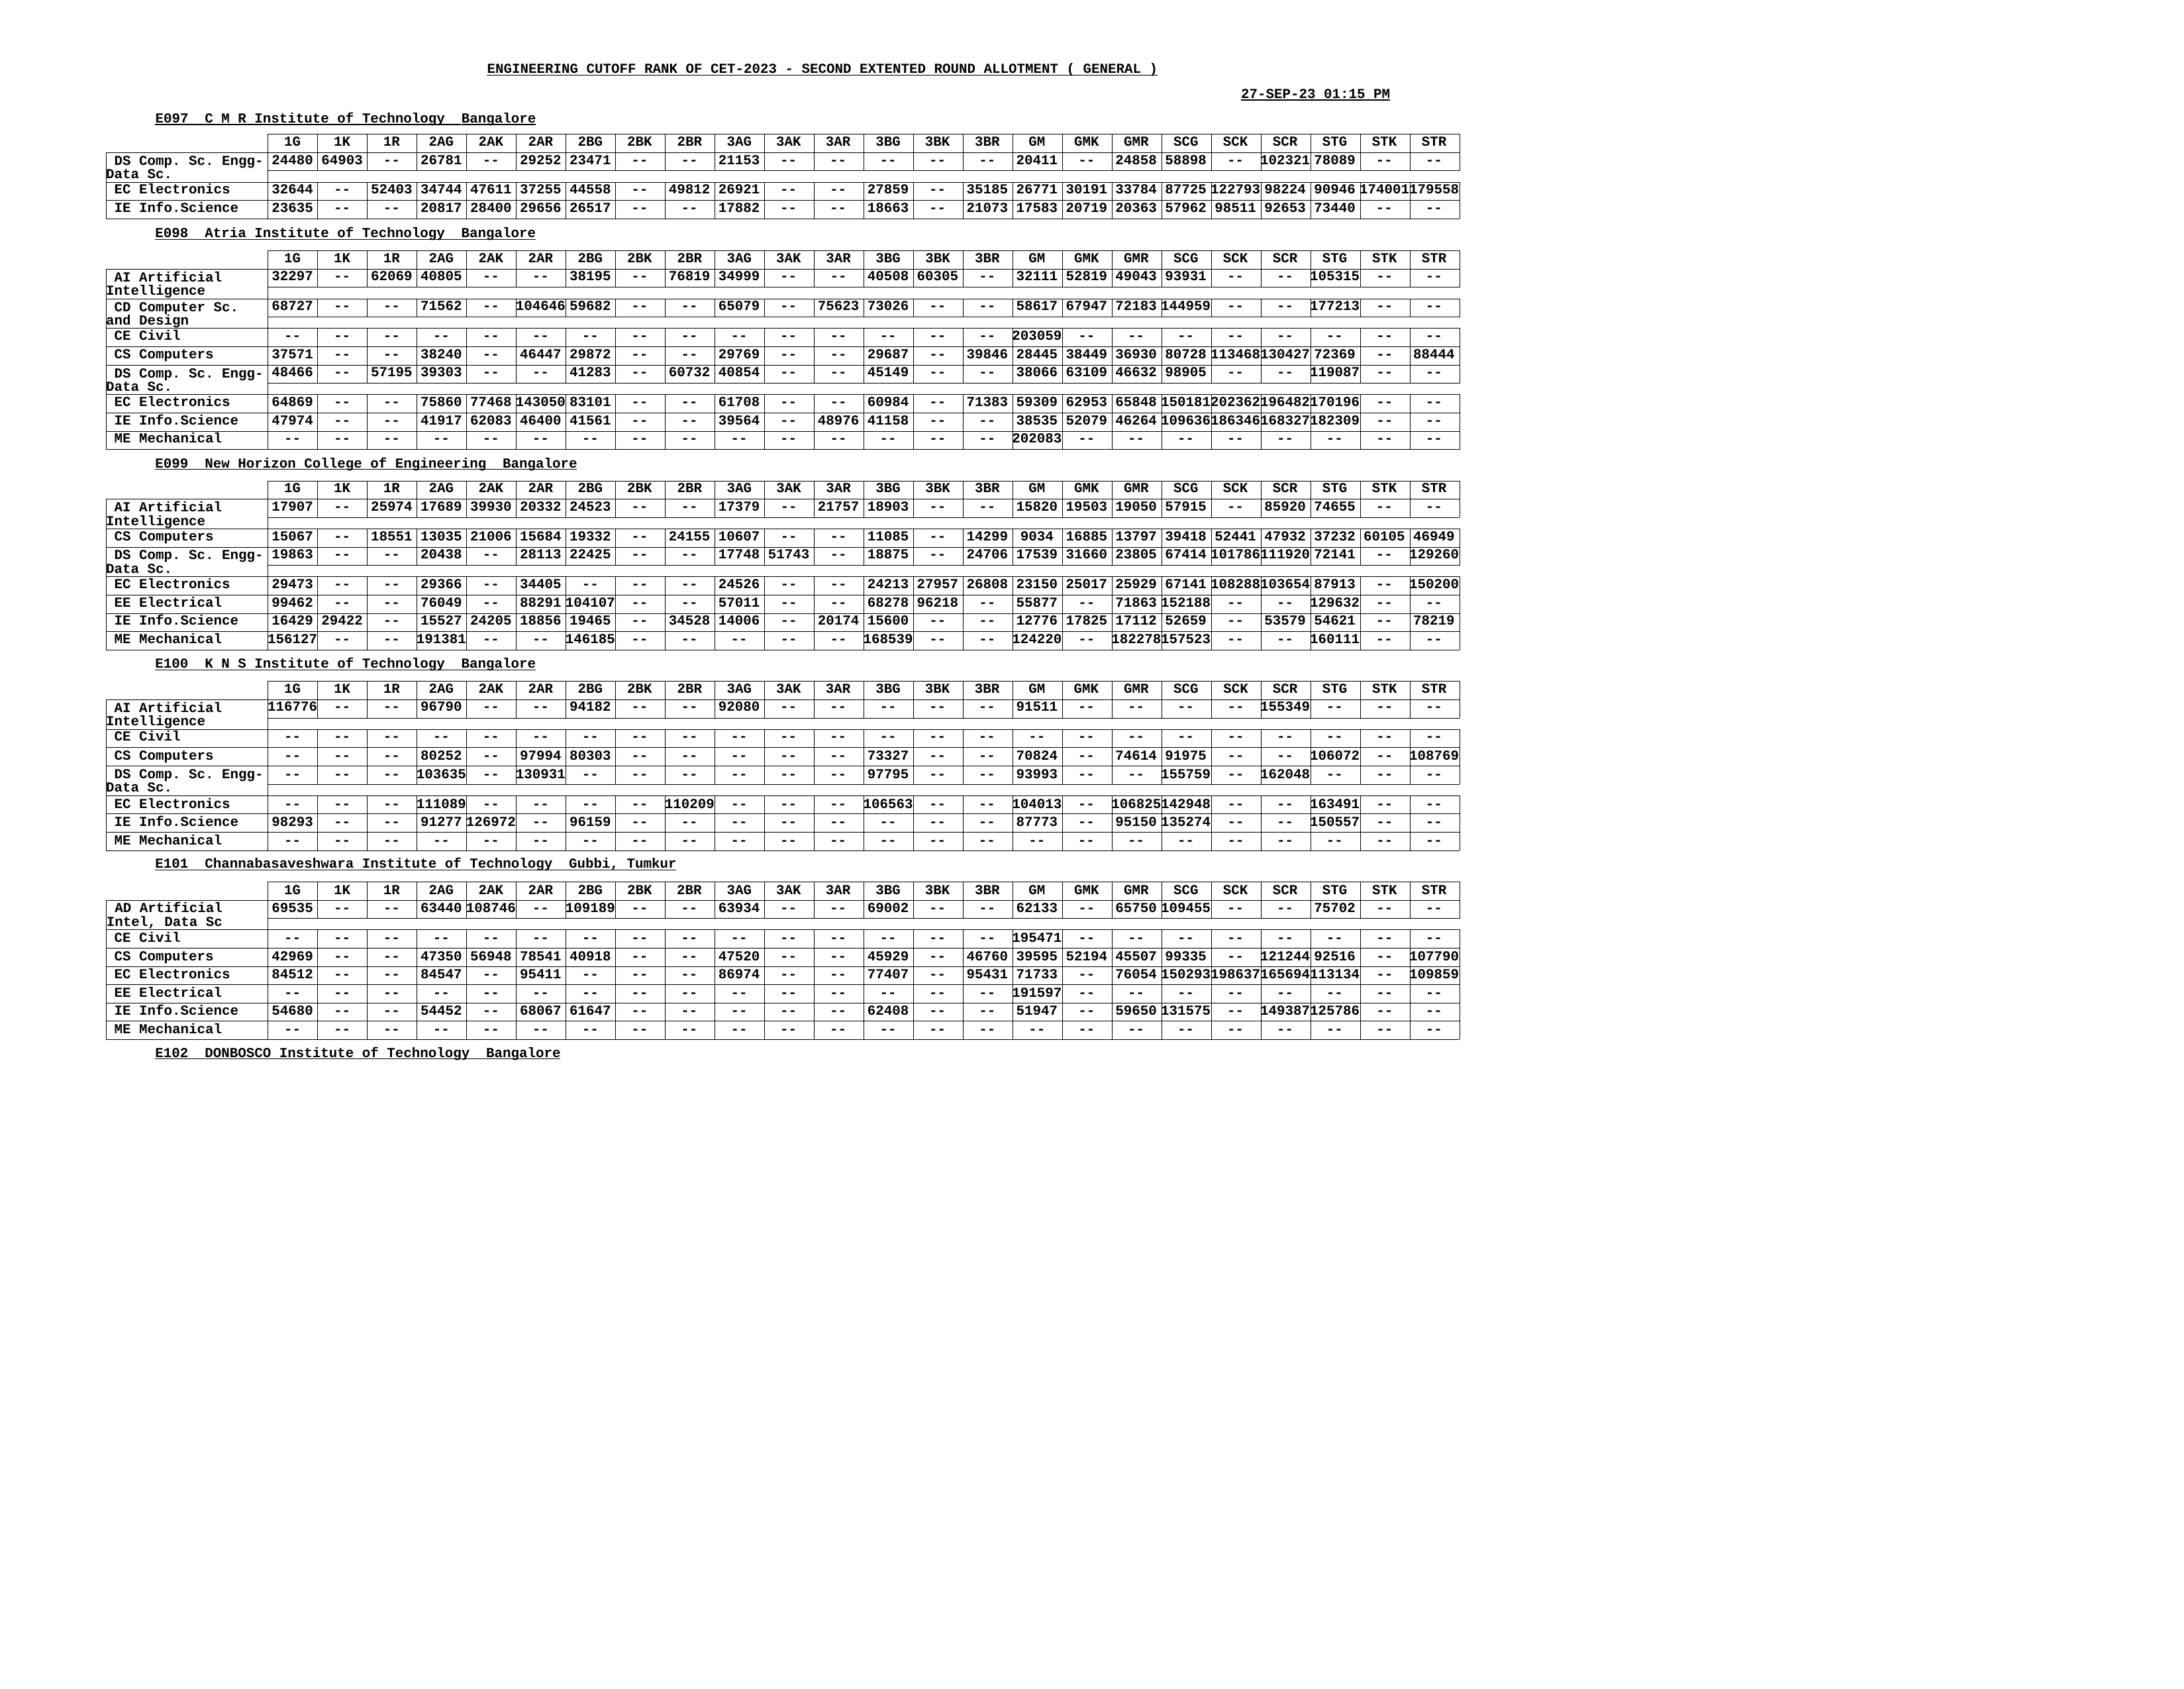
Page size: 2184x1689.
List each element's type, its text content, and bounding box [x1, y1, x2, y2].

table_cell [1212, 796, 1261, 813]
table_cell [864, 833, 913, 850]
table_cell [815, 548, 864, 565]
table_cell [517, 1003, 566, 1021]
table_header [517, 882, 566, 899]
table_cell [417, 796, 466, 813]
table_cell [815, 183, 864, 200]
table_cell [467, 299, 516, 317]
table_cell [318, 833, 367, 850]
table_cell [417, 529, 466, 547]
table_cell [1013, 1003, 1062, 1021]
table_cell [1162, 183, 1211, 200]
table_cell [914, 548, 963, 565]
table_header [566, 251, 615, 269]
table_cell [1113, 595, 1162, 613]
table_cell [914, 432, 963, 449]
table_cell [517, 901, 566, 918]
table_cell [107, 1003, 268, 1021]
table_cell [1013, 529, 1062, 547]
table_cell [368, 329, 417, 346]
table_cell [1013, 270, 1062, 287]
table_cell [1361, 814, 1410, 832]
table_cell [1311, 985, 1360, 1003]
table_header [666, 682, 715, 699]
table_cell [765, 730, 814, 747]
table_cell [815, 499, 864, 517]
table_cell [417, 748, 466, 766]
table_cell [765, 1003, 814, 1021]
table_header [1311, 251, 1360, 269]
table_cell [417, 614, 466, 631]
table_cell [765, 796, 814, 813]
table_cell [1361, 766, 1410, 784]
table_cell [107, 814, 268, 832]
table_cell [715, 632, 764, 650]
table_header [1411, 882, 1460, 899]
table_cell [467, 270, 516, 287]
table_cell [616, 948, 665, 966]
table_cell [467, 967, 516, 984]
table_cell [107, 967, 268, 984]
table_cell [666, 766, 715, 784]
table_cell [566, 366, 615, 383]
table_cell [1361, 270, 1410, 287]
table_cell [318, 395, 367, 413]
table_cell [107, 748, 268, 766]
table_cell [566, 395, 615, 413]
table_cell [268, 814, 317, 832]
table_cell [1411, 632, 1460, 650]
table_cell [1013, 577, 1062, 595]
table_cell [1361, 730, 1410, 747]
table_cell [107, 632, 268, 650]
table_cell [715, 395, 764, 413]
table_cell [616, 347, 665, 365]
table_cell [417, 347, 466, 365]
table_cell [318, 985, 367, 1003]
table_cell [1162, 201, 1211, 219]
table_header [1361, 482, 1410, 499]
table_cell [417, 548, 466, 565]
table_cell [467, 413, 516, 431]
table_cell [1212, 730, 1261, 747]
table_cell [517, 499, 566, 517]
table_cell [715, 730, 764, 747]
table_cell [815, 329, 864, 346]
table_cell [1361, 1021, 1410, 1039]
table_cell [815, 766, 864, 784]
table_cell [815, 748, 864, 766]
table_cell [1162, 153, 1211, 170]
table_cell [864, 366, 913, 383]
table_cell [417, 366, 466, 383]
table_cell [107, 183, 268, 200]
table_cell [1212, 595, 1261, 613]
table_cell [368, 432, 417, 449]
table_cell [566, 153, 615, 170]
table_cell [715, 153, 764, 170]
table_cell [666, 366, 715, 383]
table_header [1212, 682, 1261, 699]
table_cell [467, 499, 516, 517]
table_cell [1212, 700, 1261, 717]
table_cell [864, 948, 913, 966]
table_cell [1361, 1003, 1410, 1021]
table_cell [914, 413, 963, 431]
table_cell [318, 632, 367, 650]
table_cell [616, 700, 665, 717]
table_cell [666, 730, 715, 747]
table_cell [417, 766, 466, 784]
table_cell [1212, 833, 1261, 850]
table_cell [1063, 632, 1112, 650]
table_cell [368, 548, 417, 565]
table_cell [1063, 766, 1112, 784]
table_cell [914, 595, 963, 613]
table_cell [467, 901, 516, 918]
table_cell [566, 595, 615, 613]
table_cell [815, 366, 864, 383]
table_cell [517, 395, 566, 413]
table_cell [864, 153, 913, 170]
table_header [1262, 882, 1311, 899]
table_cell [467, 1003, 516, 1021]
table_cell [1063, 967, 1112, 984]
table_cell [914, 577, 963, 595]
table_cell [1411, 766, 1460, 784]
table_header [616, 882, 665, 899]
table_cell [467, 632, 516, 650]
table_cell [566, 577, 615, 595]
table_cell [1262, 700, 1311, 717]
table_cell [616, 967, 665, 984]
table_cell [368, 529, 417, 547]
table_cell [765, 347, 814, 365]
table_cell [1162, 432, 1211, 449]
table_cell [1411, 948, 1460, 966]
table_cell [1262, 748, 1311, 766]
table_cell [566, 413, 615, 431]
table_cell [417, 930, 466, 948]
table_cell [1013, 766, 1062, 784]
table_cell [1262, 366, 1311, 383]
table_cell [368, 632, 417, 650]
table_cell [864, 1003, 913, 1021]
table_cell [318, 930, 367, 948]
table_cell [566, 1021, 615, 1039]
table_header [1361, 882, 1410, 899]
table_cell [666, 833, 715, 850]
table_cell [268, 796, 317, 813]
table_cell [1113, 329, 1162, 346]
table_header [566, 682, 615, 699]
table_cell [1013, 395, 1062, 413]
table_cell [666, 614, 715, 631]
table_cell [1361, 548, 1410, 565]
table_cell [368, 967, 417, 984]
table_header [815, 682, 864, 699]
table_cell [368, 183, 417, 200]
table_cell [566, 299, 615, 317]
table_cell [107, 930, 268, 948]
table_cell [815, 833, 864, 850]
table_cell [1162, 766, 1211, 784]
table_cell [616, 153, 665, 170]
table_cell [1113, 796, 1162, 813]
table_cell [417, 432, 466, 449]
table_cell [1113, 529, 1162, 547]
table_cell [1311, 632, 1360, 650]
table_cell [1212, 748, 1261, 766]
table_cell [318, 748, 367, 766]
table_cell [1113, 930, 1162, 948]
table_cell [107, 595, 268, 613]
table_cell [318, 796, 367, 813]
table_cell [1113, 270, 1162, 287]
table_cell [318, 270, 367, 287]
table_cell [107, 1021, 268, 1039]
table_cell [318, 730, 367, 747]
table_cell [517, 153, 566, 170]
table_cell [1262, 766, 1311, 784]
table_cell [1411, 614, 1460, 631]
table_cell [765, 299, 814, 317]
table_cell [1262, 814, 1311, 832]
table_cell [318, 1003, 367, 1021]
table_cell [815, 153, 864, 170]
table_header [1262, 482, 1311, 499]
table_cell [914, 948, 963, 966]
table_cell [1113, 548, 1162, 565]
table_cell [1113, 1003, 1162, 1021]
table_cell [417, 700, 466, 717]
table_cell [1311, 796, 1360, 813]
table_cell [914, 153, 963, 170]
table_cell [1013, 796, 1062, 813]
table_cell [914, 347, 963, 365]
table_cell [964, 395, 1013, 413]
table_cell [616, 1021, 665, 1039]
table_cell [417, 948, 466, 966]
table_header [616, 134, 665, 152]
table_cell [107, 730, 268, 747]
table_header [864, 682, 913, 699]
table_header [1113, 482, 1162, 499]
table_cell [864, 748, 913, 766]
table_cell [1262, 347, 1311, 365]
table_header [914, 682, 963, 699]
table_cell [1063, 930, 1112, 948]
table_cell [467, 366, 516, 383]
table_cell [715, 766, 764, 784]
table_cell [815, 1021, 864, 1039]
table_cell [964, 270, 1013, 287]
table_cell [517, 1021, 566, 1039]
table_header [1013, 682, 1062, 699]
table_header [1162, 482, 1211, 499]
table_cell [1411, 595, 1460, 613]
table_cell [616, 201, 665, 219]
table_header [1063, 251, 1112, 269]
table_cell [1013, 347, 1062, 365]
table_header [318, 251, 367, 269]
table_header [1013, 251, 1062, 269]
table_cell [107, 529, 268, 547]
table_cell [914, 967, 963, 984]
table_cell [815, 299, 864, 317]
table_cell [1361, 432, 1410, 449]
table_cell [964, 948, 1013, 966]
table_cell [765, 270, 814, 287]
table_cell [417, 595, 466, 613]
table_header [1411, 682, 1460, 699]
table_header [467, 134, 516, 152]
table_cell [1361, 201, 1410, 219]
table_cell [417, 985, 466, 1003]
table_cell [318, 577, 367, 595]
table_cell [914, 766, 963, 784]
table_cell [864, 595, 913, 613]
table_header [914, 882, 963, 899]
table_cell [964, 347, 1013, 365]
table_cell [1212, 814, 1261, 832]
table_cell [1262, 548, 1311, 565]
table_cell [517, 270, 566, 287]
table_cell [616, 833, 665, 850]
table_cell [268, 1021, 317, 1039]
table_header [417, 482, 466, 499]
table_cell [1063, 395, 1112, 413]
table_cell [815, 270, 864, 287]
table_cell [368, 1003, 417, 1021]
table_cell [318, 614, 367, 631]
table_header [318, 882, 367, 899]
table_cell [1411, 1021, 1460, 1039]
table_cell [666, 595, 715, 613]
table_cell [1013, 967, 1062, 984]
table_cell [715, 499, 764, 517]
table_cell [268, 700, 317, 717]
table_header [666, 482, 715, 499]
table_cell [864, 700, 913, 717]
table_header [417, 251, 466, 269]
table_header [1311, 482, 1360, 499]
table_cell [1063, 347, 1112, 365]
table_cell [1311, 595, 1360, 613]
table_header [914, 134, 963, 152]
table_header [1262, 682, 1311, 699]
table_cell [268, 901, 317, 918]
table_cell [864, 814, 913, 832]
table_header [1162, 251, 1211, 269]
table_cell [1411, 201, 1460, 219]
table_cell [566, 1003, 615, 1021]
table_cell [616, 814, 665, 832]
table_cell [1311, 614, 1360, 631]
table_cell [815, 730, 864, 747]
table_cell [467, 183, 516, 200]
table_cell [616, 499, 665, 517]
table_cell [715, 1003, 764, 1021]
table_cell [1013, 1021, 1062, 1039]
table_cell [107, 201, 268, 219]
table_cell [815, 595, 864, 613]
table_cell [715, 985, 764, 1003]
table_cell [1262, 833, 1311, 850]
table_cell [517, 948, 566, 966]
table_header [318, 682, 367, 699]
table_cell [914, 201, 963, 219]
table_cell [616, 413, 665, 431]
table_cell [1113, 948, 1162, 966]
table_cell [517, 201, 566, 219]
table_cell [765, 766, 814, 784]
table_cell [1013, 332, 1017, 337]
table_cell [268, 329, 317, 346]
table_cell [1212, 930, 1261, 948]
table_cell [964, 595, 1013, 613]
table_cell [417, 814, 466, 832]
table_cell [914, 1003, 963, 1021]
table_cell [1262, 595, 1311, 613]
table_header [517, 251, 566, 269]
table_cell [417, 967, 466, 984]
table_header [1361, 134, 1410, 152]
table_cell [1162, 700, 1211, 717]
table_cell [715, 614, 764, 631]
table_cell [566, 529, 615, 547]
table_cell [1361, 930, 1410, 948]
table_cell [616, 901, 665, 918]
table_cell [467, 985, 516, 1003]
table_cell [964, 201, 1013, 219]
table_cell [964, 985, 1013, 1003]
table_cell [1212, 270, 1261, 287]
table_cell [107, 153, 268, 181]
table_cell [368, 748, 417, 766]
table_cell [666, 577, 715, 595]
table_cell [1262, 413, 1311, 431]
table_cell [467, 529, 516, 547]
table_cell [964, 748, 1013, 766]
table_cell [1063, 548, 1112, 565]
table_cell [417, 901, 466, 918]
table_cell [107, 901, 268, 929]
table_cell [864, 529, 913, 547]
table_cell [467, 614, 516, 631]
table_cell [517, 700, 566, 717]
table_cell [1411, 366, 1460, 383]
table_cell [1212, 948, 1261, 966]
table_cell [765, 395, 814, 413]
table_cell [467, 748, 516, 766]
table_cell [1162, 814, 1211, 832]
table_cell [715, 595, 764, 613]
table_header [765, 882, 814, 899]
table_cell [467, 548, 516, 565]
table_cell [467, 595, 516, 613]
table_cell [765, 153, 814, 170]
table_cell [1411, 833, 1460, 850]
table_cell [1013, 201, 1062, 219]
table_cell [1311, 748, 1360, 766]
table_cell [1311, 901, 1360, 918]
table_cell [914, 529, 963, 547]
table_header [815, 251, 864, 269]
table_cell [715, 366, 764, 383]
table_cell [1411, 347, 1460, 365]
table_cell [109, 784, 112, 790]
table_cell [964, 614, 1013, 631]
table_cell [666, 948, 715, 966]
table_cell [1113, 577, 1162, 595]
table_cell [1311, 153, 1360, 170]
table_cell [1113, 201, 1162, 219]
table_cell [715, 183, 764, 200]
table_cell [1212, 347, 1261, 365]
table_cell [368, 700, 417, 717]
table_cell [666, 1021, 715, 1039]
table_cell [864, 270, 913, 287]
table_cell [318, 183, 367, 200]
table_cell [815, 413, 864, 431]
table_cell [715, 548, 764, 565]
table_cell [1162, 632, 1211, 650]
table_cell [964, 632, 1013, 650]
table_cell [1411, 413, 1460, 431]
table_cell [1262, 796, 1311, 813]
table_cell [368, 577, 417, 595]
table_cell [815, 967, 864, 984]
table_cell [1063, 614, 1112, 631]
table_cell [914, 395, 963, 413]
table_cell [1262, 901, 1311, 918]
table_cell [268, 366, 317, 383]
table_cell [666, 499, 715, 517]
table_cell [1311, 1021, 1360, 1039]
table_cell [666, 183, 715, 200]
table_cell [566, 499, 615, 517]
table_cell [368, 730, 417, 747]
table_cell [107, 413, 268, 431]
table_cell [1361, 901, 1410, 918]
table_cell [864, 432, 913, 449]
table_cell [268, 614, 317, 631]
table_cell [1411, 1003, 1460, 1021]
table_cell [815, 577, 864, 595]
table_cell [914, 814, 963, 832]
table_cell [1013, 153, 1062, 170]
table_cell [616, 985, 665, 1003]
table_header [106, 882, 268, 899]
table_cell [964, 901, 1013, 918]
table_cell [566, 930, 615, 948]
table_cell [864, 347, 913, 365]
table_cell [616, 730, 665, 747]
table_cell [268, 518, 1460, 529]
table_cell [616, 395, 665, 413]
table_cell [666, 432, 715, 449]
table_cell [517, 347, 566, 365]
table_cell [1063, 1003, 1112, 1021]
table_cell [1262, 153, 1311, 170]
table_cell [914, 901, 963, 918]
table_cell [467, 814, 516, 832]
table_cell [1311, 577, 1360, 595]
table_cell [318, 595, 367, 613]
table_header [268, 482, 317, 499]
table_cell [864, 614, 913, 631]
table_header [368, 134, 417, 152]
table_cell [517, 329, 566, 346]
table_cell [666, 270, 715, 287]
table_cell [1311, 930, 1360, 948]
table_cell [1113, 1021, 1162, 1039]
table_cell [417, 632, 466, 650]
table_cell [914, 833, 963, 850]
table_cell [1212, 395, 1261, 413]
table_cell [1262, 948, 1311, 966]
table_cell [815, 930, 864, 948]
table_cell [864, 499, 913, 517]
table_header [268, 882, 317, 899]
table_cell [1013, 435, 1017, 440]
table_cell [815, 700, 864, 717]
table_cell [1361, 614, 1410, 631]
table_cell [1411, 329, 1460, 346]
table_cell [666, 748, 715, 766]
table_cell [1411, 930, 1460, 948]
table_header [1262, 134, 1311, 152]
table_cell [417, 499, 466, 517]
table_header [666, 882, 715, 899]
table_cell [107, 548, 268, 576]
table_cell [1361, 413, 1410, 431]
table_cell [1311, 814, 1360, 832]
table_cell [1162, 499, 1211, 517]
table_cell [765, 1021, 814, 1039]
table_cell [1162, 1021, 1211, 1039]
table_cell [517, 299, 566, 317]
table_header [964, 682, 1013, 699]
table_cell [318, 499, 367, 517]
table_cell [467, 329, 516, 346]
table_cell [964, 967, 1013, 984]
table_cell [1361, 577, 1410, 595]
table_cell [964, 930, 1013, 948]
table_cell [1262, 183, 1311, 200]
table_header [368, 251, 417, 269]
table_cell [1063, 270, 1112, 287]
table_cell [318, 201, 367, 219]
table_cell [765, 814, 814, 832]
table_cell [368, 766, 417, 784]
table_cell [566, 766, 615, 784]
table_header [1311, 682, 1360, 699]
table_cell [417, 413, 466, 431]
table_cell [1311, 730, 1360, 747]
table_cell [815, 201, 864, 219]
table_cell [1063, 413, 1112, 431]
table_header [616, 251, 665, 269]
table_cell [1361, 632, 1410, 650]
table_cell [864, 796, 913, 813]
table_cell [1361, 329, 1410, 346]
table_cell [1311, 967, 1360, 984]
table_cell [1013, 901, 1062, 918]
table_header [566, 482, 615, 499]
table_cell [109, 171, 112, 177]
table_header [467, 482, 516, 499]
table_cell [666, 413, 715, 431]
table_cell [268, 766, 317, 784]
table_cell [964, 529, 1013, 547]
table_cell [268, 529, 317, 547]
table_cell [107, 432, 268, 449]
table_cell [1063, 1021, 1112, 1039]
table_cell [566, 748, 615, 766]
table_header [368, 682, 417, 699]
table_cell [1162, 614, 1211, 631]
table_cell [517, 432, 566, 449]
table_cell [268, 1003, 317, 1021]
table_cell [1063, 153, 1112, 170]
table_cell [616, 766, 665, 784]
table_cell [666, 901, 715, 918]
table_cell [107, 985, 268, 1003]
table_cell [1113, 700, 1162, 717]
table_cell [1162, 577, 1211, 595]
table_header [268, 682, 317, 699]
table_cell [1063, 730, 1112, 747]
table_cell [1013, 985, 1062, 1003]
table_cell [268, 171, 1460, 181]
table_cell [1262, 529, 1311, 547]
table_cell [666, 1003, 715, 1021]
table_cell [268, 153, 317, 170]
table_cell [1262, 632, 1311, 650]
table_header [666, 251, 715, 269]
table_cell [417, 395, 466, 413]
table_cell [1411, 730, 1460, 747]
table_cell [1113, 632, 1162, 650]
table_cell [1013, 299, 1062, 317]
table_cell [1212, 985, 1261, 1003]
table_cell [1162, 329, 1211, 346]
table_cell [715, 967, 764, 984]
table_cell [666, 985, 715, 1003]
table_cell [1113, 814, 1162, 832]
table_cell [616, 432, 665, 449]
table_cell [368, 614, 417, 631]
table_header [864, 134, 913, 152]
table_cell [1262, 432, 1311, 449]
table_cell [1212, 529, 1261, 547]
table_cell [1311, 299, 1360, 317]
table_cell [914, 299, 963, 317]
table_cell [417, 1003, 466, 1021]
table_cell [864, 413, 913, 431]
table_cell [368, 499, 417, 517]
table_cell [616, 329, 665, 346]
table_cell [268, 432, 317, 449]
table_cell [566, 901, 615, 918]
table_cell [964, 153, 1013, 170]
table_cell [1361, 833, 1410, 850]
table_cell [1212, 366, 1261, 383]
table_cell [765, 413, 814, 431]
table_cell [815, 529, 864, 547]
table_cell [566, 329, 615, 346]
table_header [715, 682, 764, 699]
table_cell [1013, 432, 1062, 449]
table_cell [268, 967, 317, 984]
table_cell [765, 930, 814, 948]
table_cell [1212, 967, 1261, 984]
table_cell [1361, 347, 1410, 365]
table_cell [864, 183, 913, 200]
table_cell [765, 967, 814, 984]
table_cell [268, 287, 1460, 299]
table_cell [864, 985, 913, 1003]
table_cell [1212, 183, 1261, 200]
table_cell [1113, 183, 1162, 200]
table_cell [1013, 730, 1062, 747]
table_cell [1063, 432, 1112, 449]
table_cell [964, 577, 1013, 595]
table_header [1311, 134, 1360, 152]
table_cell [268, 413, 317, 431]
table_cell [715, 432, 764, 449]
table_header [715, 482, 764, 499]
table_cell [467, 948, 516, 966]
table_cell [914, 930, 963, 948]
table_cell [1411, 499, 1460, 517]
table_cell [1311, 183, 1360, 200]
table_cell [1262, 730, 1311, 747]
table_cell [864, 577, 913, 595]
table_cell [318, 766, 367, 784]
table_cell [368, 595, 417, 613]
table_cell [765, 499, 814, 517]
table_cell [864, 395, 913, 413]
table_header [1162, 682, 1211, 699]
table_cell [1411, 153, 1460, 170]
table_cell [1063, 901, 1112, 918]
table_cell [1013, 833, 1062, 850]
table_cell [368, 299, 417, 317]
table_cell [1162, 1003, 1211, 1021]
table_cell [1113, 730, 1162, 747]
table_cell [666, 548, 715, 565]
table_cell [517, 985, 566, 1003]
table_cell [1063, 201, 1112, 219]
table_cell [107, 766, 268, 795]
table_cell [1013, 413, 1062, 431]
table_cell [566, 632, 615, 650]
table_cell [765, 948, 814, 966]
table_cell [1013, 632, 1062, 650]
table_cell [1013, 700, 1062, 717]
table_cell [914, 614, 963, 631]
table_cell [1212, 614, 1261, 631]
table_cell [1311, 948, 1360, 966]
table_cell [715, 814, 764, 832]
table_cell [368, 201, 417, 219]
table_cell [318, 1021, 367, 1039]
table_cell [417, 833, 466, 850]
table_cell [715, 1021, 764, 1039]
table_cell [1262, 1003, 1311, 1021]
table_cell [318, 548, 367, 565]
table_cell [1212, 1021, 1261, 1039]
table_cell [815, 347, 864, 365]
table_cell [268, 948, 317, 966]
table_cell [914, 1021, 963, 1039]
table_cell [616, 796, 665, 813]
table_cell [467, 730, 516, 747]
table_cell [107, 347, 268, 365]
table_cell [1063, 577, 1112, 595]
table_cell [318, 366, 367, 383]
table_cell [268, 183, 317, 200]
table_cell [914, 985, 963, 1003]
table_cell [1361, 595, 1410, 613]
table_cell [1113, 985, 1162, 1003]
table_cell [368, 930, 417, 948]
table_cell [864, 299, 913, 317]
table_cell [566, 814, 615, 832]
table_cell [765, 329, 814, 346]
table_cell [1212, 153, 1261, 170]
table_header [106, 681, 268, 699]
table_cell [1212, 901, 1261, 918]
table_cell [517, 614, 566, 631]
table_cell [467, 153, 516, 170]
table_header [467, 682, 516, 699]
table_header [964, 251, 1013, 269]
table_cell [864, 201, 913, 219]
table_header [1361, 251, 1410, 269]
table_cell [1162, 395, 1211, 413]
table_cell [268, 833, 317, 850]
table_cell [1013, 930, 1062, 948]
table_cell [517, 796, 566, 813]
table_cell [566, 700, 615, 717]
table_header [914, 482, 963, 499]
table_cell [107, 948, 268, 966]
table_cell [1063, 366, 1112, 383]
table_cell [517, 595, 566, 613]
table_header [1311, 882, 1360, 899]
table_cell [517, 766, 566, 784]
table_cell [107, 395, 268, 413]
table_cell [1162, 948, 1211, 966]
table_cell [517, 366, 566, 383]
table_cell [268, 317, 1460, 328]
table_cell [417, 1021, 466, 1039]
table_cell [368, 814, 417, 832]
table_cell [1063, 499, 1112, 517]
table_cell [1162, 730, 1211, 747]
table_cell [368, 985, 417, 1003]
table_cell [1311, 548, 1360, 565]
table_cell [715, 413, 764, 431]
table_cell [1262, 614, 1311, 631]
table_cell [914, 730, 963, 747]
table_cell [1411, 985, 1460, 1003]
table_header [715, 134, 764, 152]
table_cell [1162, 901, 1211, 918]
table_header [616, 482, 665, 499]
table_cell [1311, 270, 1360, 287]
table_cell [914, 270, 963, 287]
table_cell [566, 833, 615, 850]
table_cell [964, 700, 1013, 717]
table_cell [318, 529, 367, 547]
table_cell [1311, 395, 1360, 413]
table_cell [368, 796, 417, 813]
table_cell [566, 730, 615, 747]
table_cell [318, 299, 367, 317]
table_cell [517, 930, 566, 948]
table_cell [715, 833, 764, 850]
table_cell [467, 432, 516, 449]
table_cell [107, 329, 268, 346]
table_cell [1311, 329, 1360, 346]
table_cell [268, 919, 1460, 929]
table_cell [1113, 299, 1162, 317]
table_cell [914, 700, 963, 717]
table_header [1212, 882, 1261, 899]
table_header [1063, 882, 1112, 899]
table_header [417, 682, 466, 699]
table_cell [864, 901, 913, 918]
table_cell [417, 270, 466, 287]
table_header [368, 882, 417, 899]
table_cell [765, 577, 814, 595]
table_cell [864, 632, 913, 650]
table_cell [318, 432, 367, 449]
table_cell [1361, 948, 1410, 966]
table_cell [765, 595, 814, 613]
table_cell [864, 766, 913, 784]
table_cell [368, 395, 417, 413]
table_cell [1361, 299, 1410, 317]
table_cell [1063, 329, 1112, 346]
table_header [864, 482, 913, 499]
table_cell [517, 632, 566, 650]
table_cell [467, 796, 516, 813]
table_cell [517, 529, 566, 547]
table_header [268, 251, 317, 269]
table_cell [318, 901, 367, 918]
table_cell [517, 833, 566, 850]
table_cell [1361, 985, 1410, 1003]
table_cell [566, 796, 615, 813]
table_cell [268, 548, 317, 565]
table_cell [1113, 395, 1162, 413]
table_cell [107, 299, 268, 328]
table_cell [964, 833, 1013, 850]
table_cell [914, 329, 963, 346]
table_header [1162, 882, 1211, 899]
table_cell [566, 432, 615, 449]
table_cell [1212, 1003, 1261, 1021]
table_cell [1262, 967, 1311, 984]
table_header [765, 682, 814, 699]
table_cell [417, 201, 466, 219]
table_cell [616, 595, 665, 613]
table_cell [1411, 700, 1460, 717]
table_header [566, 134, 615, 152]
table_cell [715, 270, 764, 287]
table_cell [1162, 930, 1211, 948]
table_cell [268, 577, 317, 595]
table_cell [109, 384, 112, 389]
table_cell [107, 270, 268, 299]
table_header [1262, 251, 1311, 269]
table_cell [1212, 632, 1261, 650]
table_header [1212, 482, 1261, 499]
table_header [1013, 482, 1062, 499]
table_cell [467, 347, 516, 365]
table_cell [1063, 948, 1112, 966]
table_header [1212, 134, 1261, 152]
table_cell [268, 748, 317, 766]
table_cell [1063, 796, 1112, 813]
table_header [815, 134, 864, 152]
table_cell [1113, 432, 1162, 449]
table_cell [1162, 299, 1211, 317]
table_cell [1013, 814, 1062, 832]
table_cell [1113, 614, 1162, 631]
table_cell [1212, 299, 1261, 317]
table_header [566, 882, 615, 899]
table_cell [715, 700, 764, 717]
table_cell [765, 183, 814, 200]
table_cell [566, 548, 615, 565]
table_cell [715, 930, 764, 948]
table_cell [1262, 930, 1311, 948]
text E100 K N S Institute of Technology Bangalore [155, 656, 1863, 672]
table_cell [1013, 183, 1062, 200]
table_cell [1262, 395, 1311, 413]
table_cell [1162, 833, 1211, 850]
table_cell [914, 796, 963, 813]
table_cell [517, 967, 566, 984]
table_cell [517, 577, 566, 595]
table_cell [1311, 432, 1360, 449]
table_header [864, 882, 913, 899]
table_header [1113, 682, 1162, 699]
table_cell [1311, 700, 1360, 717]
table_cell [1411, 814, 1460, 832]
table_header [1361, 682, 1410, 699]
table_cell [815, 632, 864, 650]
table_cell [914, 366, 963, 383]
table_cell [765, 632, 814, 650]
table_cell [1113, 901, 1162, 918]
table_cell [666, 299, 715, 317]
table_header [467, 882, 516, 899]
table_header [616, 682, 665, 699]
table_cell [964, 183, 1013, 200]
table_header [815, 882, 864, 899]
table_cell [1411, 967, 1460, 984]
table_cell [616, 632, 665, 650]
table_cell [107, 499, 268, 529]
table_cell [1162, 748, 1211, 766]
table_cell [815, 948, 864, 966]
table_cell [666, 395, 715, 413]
text E101 Channabasaveshwara Institute of Technology Gubbi, Tumkur [155, 856, 1863, 872]
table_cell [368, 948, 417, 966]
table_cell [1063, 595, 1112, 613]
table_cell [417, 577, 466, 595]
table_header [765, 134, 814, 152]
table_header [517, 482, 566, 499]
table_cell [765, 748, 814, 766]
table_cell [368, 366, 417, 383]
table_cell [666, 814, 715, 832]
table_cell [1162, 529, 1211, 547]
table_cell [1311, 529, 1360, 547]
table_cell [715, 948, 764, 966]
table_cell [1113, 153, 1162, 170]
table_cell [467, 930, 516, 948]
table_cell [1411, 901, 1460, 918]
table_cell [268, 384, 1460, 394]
text E099 New Horizon College of Engineering Bangalore [155, 456, 1863, 472]
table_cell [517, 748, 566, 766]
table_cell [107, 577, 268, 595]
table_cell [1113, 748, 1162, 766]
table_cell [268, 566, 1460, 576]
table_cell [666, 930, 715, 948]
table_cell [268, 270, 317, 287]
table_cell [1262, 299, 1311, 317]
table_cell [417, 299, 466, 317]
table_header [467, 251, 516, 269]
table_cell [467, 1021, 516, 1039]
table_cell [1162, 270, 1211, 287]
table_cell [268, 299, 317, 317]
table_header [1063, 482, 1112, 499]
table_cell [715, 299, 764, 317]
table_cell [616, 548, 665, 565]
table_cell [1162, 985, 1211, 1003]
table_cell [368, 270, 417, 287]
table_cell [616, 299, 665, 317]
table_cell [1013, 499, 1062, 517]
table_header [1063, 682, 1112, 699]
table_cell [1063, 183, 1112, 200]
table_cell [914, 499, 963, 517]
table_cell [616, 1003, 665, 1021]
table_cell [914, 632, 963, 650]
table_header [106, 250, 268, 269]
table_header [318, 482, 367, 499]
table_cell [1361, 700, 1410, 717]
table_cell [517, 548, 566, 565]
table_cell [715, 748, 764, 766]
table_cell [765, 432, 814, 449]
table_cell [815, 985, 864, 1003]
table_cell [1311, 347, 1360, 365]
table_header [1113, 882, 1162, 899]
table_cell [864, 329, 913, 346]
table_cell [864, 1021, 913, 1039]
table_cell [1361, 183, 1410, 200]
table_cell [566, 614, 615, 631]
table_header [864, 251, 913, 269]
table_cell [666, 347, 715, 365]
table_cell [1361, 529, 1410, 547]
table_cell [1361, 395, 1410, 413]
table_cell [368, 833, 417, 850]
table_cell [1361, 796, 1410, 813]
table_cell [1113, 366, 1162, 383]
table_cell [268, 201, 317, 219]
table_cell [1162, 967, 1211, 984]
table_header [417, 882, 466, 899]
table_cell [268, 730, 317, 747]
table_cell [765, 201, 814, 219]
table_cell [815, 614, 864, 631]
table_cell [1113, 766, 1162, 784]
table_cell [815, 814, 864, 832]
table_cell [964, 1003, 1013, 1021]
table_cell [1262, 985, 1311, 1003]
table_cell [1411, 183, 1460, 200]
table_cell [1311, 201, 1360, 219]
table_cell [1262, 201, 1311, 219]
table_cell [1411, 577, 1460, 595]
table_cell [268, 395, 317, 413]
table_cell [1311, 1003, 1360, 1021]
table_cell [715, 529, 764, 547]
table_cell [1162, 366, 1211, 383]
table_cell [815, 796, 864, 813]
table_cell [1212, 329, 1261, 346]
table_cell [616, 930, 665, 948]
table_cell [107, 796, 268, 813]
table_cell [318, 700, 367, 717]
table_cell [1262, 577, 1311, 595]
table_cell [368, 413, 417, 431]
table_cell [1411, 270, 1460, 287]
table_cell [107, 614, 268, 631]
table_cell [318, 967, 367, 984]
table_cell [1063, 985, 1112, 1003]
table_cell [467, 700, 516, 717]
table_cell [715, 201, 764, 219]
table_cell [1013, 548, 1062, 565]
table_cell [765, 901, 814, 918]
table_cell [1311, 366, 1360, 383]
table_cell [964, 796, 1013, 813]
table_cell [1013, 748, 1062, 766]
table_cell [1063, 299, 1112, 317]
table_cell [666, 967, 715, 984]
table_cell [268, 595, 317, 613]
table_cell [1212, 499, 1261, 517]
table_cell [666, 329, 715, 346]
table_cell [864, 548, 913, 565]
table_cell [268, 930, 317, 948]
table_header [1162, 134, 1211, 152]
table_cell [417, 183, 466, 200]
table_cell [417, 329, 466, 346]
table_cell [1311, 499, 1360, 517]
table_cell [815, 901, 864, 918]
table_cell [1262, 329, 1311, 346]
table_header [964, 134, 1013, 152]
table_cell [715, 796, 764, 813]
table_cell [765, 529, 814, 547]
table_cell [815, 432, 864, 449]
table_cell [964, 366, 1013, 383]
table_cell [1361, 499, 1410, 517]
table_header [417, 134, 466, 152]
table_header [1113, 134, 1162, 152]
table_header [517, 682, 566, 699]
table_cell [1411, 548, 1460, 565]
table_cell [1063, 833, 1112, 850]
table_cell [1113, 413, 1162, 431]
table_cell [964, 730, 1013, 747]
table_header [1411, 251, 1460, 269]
text E098 Atria Institute of Technology Bangalore [155, 226, 1863, 242]
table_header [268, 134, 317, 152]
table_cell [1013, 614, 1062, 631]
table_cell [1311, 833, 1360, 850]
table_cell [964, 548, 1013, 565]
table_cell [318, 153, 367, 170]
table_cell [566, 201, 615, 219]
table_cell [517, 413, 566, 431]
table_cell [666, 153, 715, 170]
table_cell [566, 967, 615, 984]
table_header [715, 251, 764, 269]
text E102 DONBOSCO Institute of Technology Bangalore [155, 1046, 1863, 1061]
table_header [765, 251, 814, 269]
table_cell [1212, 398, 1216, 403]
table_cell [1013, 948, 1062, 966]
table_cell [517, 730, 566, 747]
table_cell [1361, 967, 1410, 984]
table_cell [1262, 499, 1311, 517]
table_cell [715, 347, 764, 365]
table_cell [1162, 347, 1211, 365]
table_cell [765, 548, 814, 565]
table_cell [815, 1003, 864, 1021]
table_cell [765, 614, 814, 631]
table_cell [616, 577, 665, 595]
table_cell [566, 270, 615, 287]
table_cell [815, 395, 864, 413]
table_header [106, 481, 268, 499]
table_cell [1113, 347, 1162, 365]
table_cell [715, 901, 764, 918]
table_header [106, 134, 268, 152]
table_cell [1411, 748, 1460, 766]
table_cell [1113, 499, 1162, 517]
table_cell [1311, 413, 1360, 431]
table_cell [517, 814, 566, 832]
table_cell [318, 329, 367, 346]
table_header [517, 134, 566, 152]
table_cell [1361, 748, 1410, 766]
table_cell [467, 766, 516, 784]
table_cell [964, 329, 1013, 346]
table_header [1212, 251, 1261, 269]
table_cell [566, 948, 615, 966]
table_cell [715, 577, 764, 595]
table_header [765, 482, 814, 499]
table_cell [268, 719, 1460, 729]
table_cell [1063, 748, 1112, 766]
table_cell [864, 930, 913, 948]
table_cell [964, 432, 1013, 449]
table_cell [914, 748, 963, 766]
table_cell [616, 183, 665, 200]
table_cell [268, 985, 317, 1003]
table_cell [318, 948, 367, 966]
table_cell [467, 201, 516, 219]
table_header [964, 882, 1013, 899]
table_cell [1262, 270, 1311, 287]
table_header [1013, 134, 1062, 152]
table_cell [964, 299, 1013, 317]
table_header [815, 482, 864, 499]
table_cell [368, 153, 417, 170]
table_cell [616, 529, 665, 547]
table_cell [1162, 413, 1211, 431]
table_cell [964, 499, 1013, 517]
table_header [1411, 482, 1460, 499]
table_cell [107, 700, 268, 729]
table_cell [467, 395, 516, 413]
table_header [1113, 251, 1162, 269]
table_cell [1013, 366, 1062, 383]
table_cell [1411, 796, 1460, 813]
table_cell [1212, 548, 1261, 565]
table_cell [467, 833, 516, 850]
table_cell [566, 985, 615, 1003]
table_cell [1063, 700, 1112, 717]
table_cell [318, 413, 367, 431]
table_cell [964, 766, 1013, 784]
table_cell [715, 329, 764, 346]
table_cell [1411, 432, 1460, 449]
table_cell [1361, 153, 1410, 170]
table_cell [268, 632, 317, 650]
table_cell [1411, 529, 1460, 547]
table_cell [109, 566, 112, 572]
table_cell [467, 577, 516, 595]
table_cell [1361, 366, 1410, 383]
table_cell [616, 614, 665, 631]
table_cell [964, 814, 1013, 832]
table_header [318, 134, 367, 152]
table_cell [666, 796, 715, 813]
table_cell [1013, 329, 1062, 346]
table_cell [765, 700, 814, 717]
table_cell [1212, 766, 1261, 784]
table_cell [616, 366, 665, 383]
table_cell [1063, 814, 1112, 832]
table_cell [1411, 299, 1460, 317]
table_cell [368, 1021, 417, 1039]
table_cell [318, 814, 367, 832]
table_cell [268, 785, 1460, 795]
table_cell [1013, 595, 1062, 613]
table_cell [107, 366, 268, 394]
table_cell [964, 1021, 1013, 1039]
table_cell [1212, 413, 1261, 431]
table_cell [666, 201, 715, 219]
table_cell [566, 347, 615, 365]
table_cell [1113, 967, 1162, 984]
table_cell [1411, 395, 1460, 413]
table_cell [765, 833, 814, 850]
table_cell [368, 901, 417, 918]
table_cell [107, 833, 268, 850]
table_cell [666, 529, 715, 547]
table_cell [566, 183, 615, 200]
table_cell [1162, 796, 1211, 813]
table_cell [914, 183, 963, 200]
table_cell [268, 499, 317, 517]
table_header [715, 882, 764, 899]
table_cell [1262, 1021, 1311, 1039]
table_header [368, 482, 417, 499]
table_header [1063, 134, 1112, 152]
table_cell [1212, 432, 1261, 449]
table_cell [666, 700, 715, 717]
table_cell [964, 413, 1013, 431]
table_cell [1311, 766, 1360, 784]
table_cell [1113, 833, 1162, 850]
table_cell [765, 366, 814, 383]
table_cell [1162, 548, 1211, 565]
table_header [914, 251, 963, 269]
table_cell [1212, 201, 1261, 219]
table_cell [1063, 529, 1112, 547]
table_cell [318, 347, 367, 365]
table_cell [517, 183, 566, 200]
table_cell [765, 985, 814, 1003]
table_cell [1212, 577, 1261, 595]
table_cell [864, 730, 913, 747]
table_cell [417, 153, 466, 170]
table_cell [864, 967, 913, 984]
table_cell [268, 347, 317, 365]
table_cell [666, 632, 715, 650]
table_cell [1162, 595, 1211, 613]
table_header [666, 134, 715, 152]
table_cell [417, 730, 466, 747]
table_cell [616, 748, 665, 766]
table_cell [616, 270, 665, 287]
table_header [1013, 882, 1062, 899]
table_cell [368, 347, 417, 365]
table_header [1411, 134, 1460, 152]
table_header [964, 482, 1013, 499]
